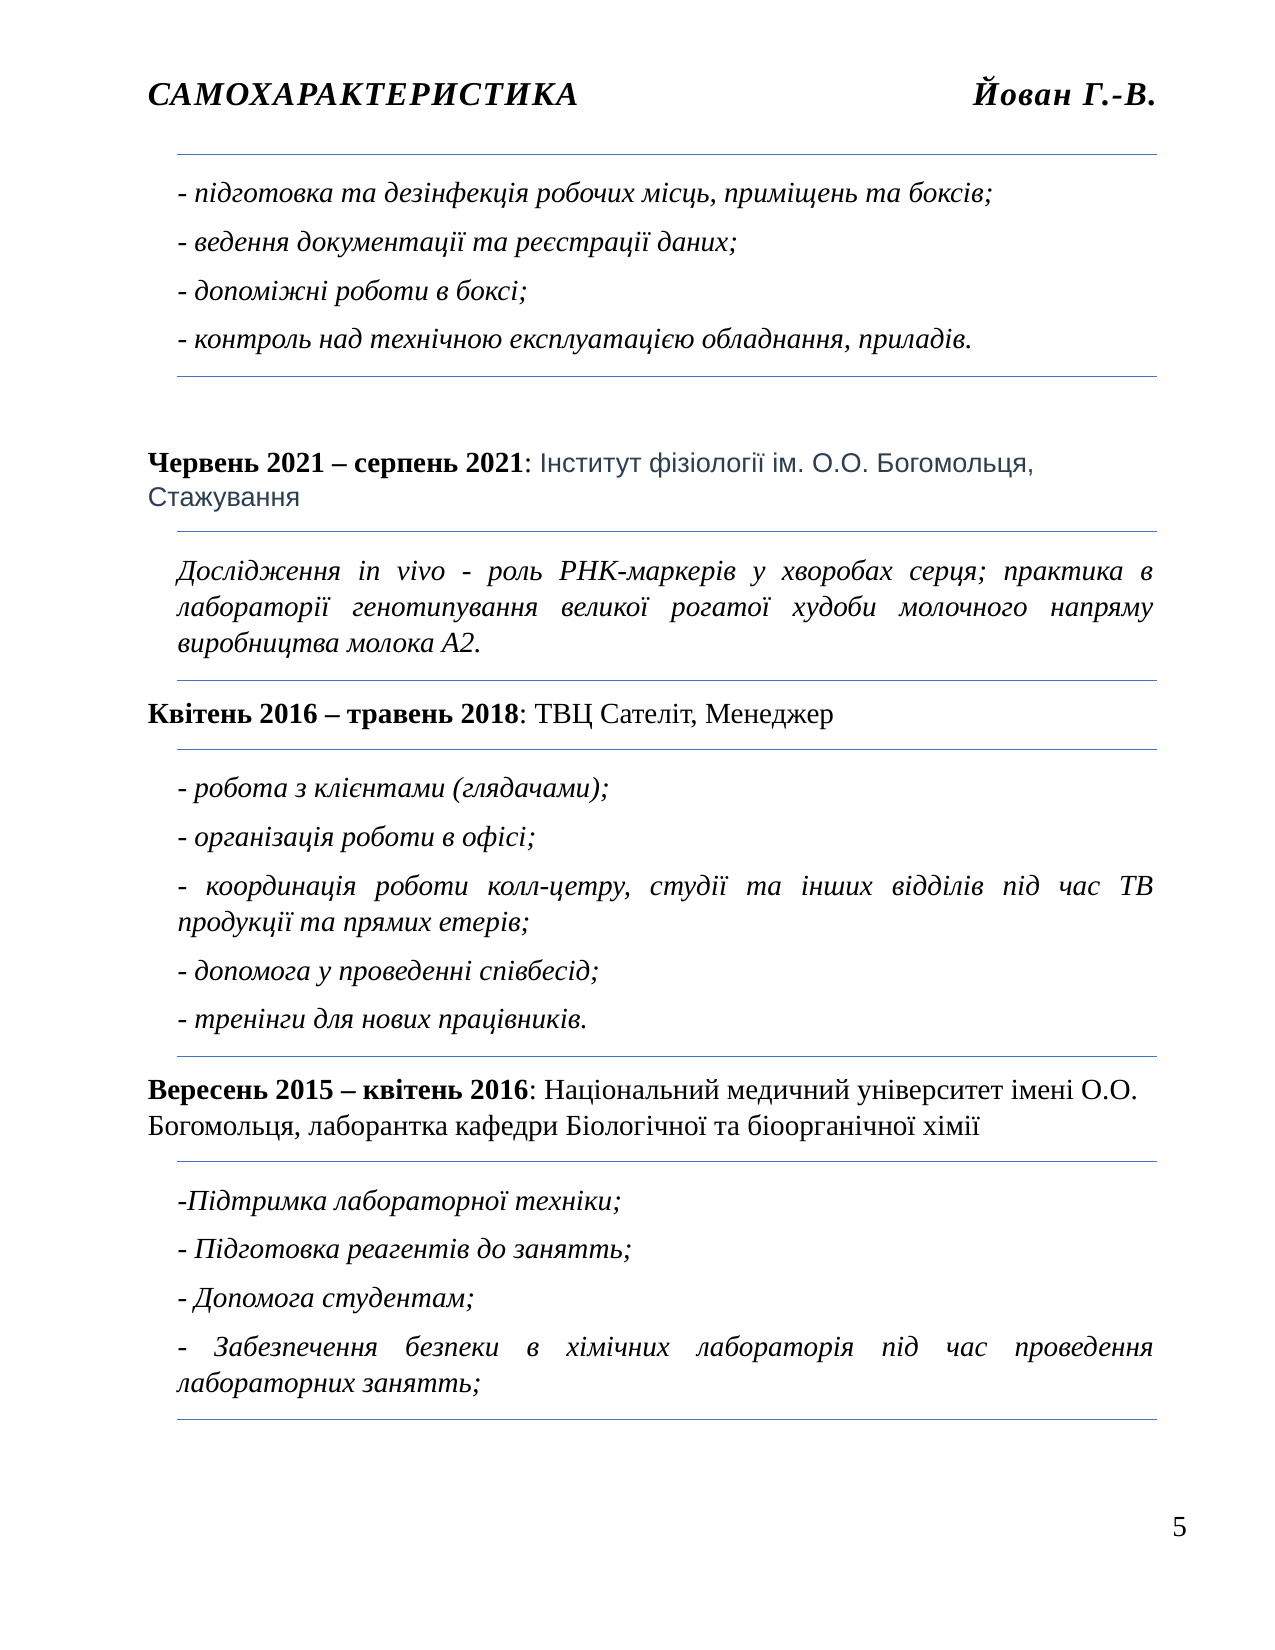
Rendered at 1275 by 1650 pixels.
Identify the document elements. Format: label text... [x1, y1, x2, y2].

text - тренінги для нових працівників. [177, 979, 1157, 1056]
text - допомога у проведенні співбесід; [177, 931, 1157, 979]
text Вересень 2015 – квітень 2016: Національний медичний університет імені О.О. Богомольця, лаборантка кафедри Біологічної та біоорганічної хімії [148, 1072, 1186, 1142]
text -Підтримка лабораторної техніки; [177, 1162, 1157, 1209]
text - контроль над технічною експлуатацією обладнання, приладів. [177, 299, 1157, 376]
text - ведення документації та реєстрації даних; [177, 202, 1157, 251]
text - допоміжні роботи в боксі; [177, 251, 1157, 299]
text - Підготовка реагентів до занятть; [177, 1209, 1157, 1258]
text Квітень 2016 – травень 2018: ТВЦ Сателіт, Менеджер [148, 696, 1186, 729]
text - робота з клієнтами (глядачами); [177, 750, 1157, 797]
text Дослідження in vivo - роль РНК-маркерів у хворобах серця; практика в лабораторії генотипування великої рогатої худоби молочного напряму виробництва молока А2. [177, 532, 1157, 680]
text - підготовка та дезінфекція робочих місць, приміщень та боксів; [177, 155, 1157, 202]
text - Забезпечення безпеки в хімічних лабораторія під час проведення лабораторних занятть; [177, 1307, 1157, 1419]
text - Допомога студентам; [177, 1258, 1157, 1307]
text - координація роботи колл-цетру, студії та інших відділів під час ТВ продукції та прямих етерів; [177, 846, 1157, 931]
text - організація роботи в офісі; [177, 797, 1157, 846]
text Червень 2021 – серпень 2021: Інститут фізіології ім. О.О. Богомольця, Стажування [148, 445, 1186, 512]
